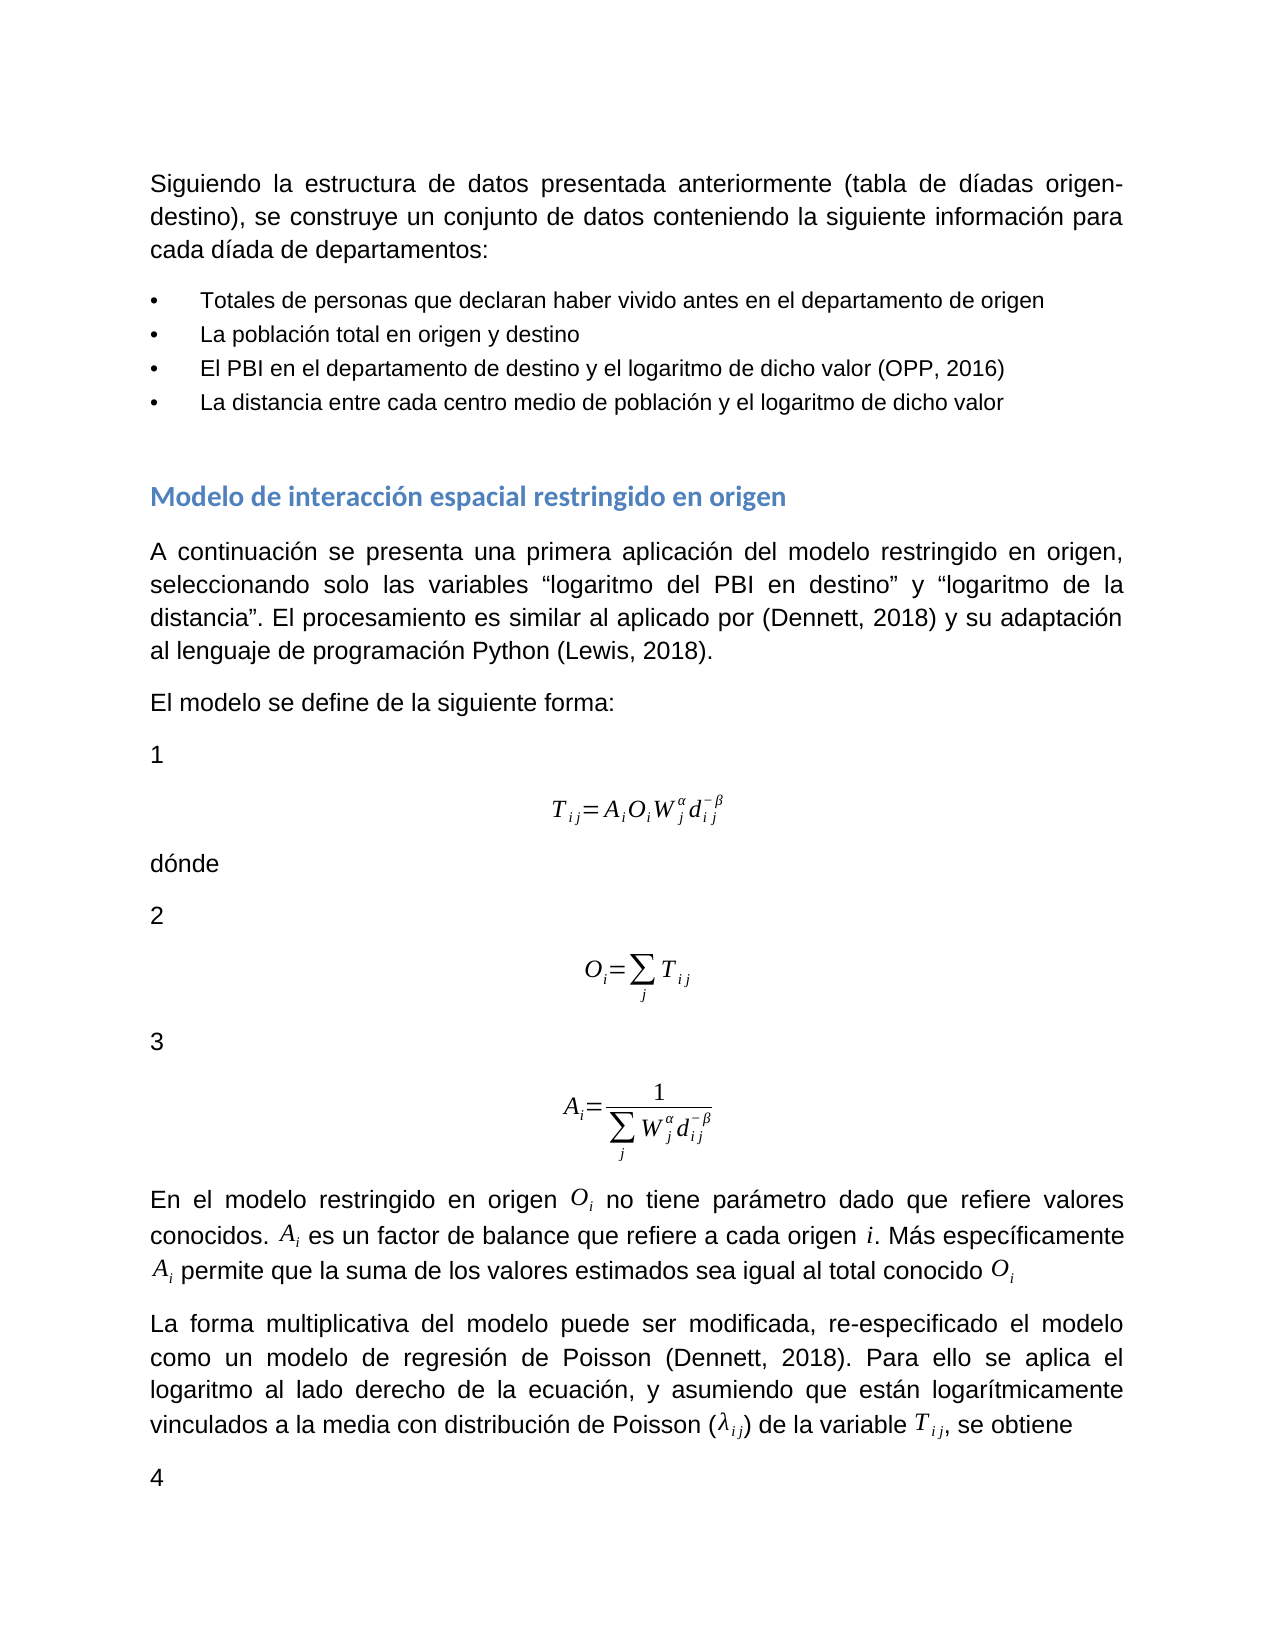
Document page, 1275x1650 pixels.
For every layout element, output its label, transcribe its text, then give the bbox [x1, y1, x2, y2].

text Siguiendo la estructura de datos presentada anteriormente (tabla de díadas origen-destino), se construye un conjunto de datos conteniendo la siguiente información para cada díada de departamentos: [150, 169, 1125, 263]
list Totales de personas que declaran haber vivido antes en el departamento de origen [150, 287, 1125, 313]
list El PBI en el departamento de destino y el logaritmo de dicho valor (OPP, 2016) [150, 354, 1125, 381]
list La población total en origen y destino [150, 321, 1125, 347]
text A continuación se presenta una primera aplicación del modelo restringido en origen, seleccionando solo las variables “logaritmo del PBI en destino” y “logaritmo de la distancia”. El procesamiento es similar al aplicado por (Dennett, 2018) y su adaptación al lenguaje de programación Python (Lewis, 2018). [150, 537, 1125, 665]
list La distancia entre cada centro medio de población y el logaritmo de dicho valor [150, 388, 1125, 415]
text 4 [150, 1463, 1125, 1492]
text 3 [150, 1027, 1125, 1055]
text dónde [150, 849, 1125, 878]
subtitle Modelo de interacción espacial restringido en origen [150, 478, 1125, 513]
text El modelo se define de la siguiente forma: [150, 688, 1125, 717]
text 1 [150, 739, 1125, 768]
text 2 [150, 901, 1125, 930]
text La forma multiplicativa del modelo puede ser modificada, re-especificado el modelo como un modelo de regresión de Poisson (Dennett, 2018). Para ello se aplica el logaritmo al lado derecho de la ecuación, y asumiendo que están logarítmicamente vinculados a la media con distribución de Poisson () de la variable , se obtiene [150, 1309, 1125, 1440]
text En el modelo restringido en origen no tiene parámetro dado que refiere valores conocidos. es un factor de balance que refiere a cada origen . Más específicamente permite que la suma de los valores estimados sea igual al total conocido [150, 1184, 1125, 1286]
